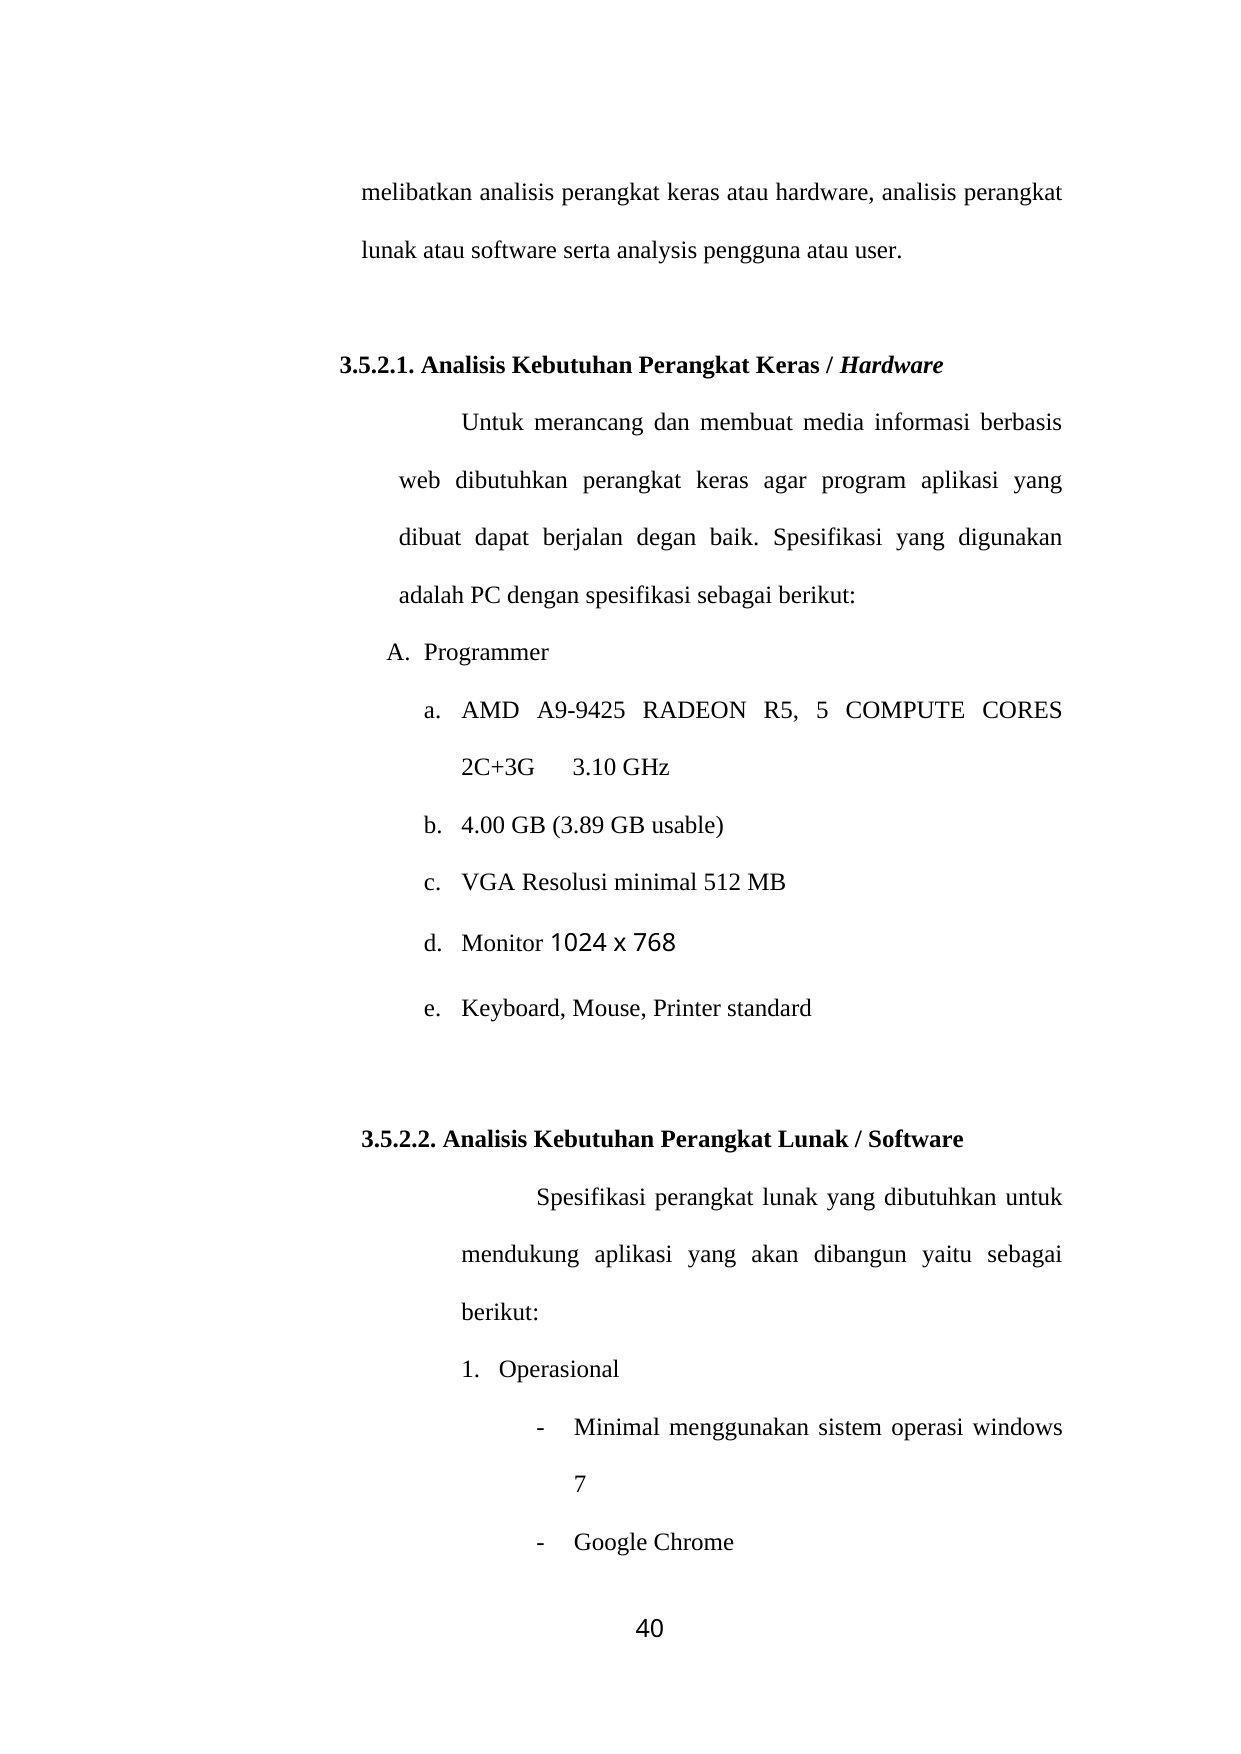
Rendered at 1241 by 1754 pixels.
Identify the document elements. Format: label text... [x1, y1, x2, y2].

list Monitor 1024 x 768 [424, 925, 1063, 959]
list 4.00 GB (3.89 GB usable) [424, 810, 1063, 838]
list Operasional [461, 1354, 1063, 1383]
list AMD A9-9425 RADEON R5, 5 COMPUTE CORES 2C+3G 3.10 GHz [424, 695, 1063, 781]
list Minimal menggunakan sistem operasi windows 7 [536, 1412, 1063, 1498]
text Spesifikasi perangkat lunak yang dibutuhkan untuk mendukung aplikasi yang akan dibangun yaitu sebagai berikut: [433, 1182, 1063, 1326]
list Keyboard, Mouse, Printer standard [424, 993, 1063, 1022]
text 3.5.2.1. Analisis Kebutuhan Perangkat Keras / Hardware [339, 350, 1063, 378]
list Programmer [386, 637, 1063, 666]
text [339, 177, 1063, 263]
text 3.5.2.2. Analisis Kebutuhan Perangkat Lunak / Software [236, 1124, 1063, 1153]
text Untuk merancang dan membuat media informasi berbasis web dibutuhkan perangkat keras agar program aplikasi yang dibuat dapat berjalan degan baik. Spesifikasi yang digunakan adalah PC dengan spesifikasi sebagai berikut: [377, 407, 1063, 608]
list VGA Resolusi minimal 512 MB [424, 867, 1063, 896]
list Google Chrome [536, 1527, 1063, 1556]
